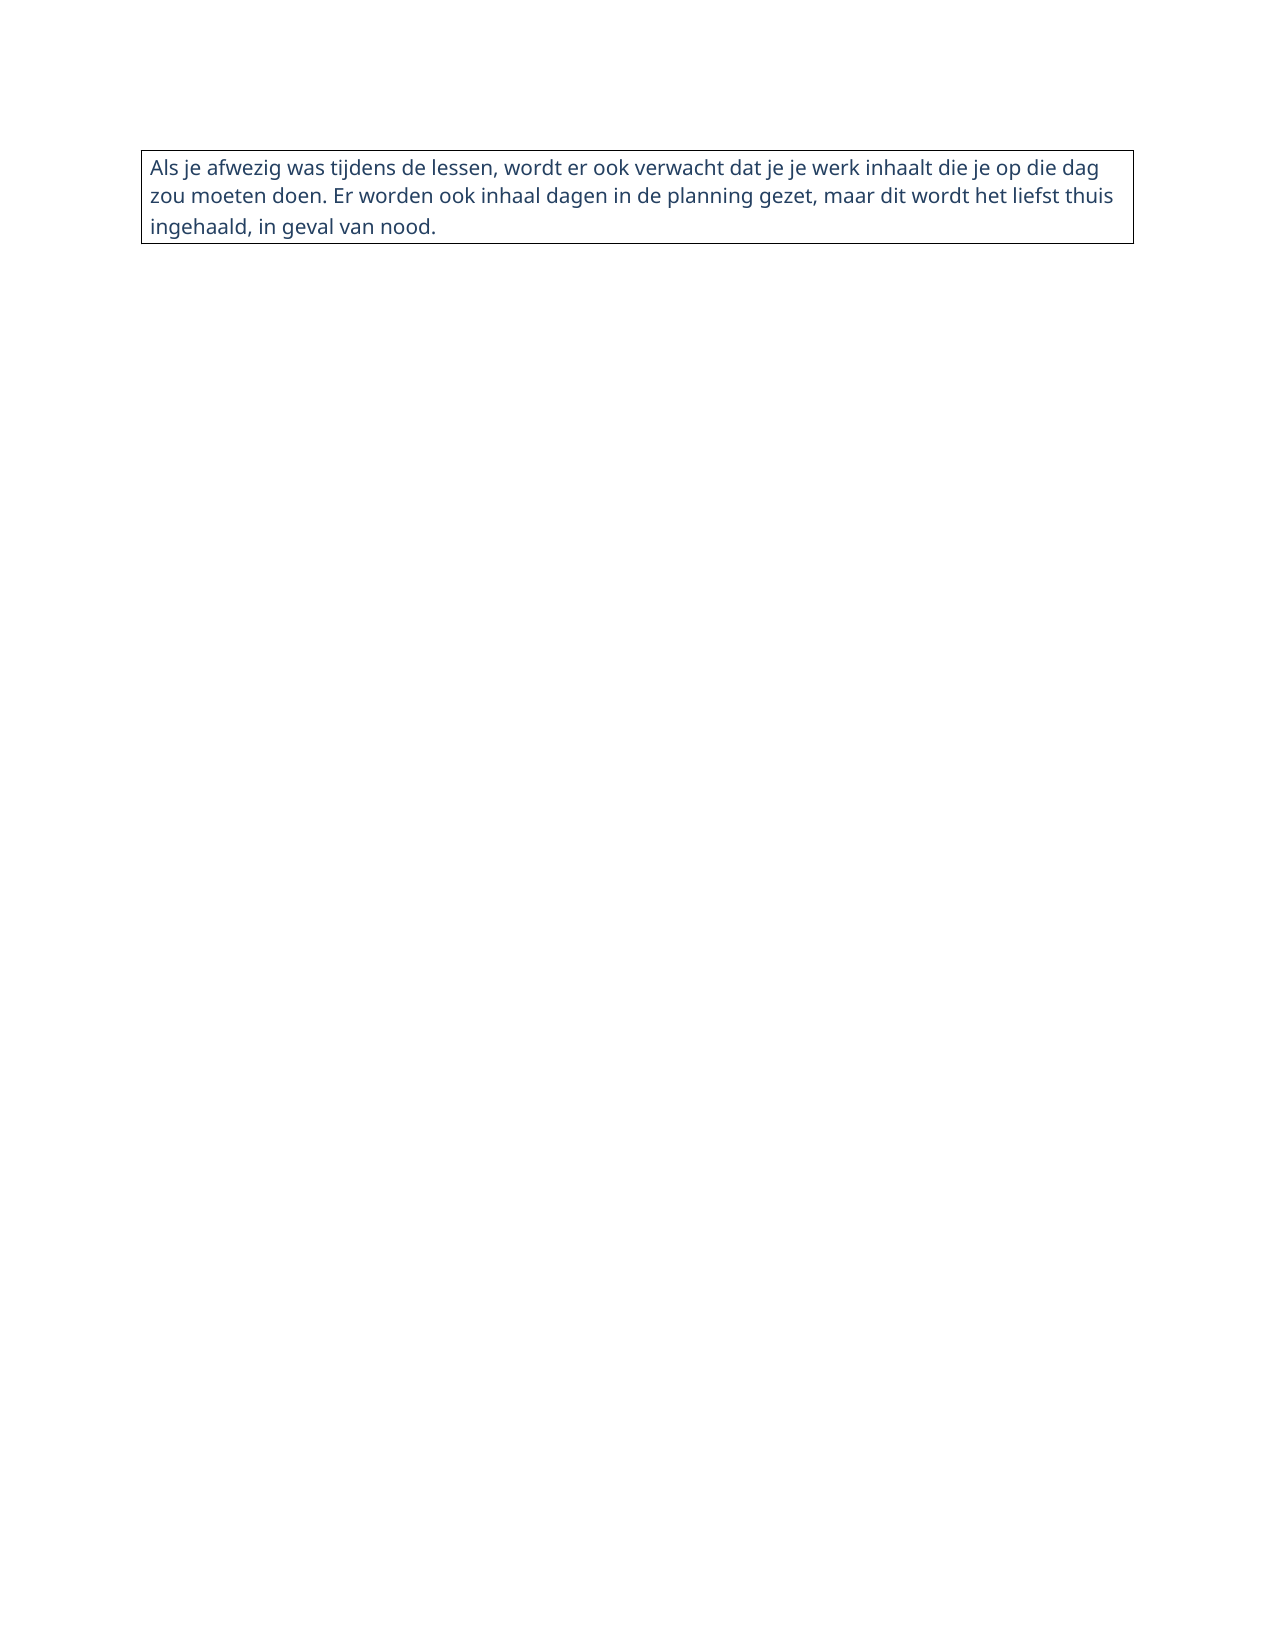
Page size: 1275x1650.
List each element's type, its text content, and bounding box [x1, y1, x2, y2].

text Als je afwezig was tijdens de lessen, wordt er ook verwacht dat je je werk inhaalt die je op die dag zou moeten doen. Er worden ook inhaal dagen in de planning gezet, maar dit wordt het liefst thuis ingehaald, in geval van nood. [142, 151, 1133, 243]
